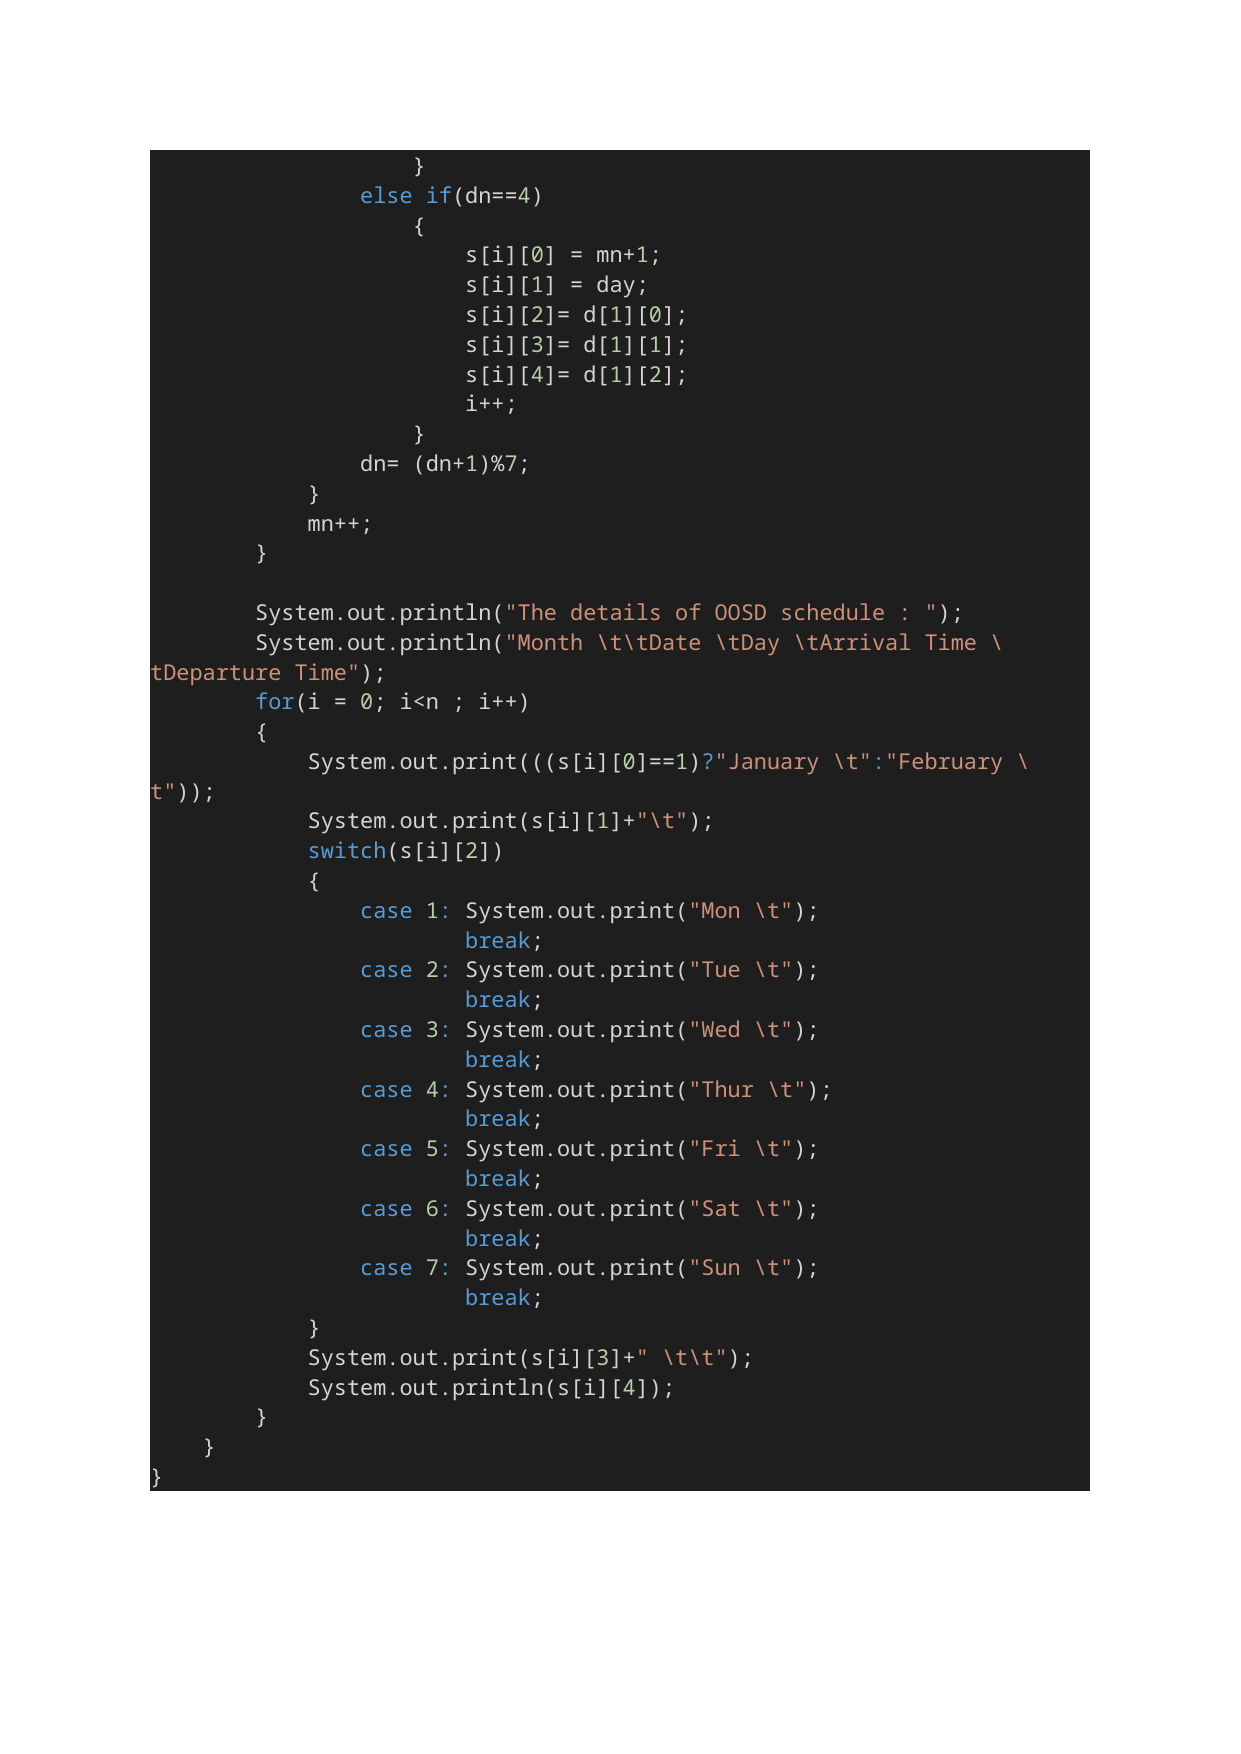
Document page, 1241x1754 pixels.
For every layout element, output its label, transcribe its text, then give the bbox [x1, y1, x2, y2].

text break; [150, 1103, 1090, 1133]
text case 2: System.out.print("Tue \t"); [150, 954, 1090, 984]
text for(i = 0; i<n ; i++) [150, 686, 1090, 716]
text case 3: System.out.print("Wed \t"); [150, 1014, 1090, 1044]
text break; [150, 1163, 1090, 1193]
text case 4: System.out.print("Thur \t"); [150, 1073, 1090, 1103]
text { [150, 716, 1090, 746]
text break; [150, 1044, 1090, 1073]
text break; [150, 1222, 1090, 1252]
text System.out.println(s[i][4]); [150, 1371, 1090, 1401]
text s[i][1] = day; [150, 269, 1090, 299]
text System.out.print(s[i][1]+"\t"); [150, 805, 1090, 835]
text i++; [150, 388, 1090, 418]
text } [150, 1431, 1090, 1461]
text } [150, 1312, 1090, 1342]
text } [150, 478, 1090, 507]
text dn= (dn+1)%7; [150, 448, 1090, 478]
text break; [150, 924, 1090, 954]
text } [150, 150, 1090, 180]
text s[i][4]= d[1][2]; [150, 358, 1090, 388]
text break; [150, 984, 1090, 1014]
text else if(dn==4) [150, 180, 1090, 209]
text { [150, 209, 1090, 239]
text s[i][0] = mn+1; [150, 239, 1090, 269]
text { [150, 865, 1090, 895]
text case 1: System.out.print("Mon \t"); [150, 895, 1090, 924]
text switch(s[i][2]) [150, 835, 1090, 865]
text } [150, 418, 1090, 448]
text System.out.println("The details of OOSD schedule : "); [150, 597, 1090, 627]
text } [150, 537, 1090, 567]
text mn++; [150, 507, 1090, 537]
text } [150, 1401, 1090, 1431]
text break; [150, 1282, 1090, 1312]
text case 7: System.out.print("Sun \t"); [150, 1252, 1090, 1282]
text case 6: System.out.print("Sat \t"); [150, 1193, 1090, 1222]
text s[i][3]= d[1][1]; [150, 329, 1090, 358]
text System.out.print(((s[i][0]==1)?"January \t":"February \t")); [150, 746, 1090, 805]
text s[i][2]= d[1][0]; [150, 299, 1090, 329]
text } [150, 1461, 1090, 1491]
text case 5: System.out.print("Fri \t"); [150, 1133, 1090, 1163]
text System.out.println("Month \t\tDate \tDay \tArrival Time \tDeparture Time"); [150, 627, 1090, 686]
text System.out.print(s[i][3]+" \t\t"); [150, 1342, 1090, 1371]
